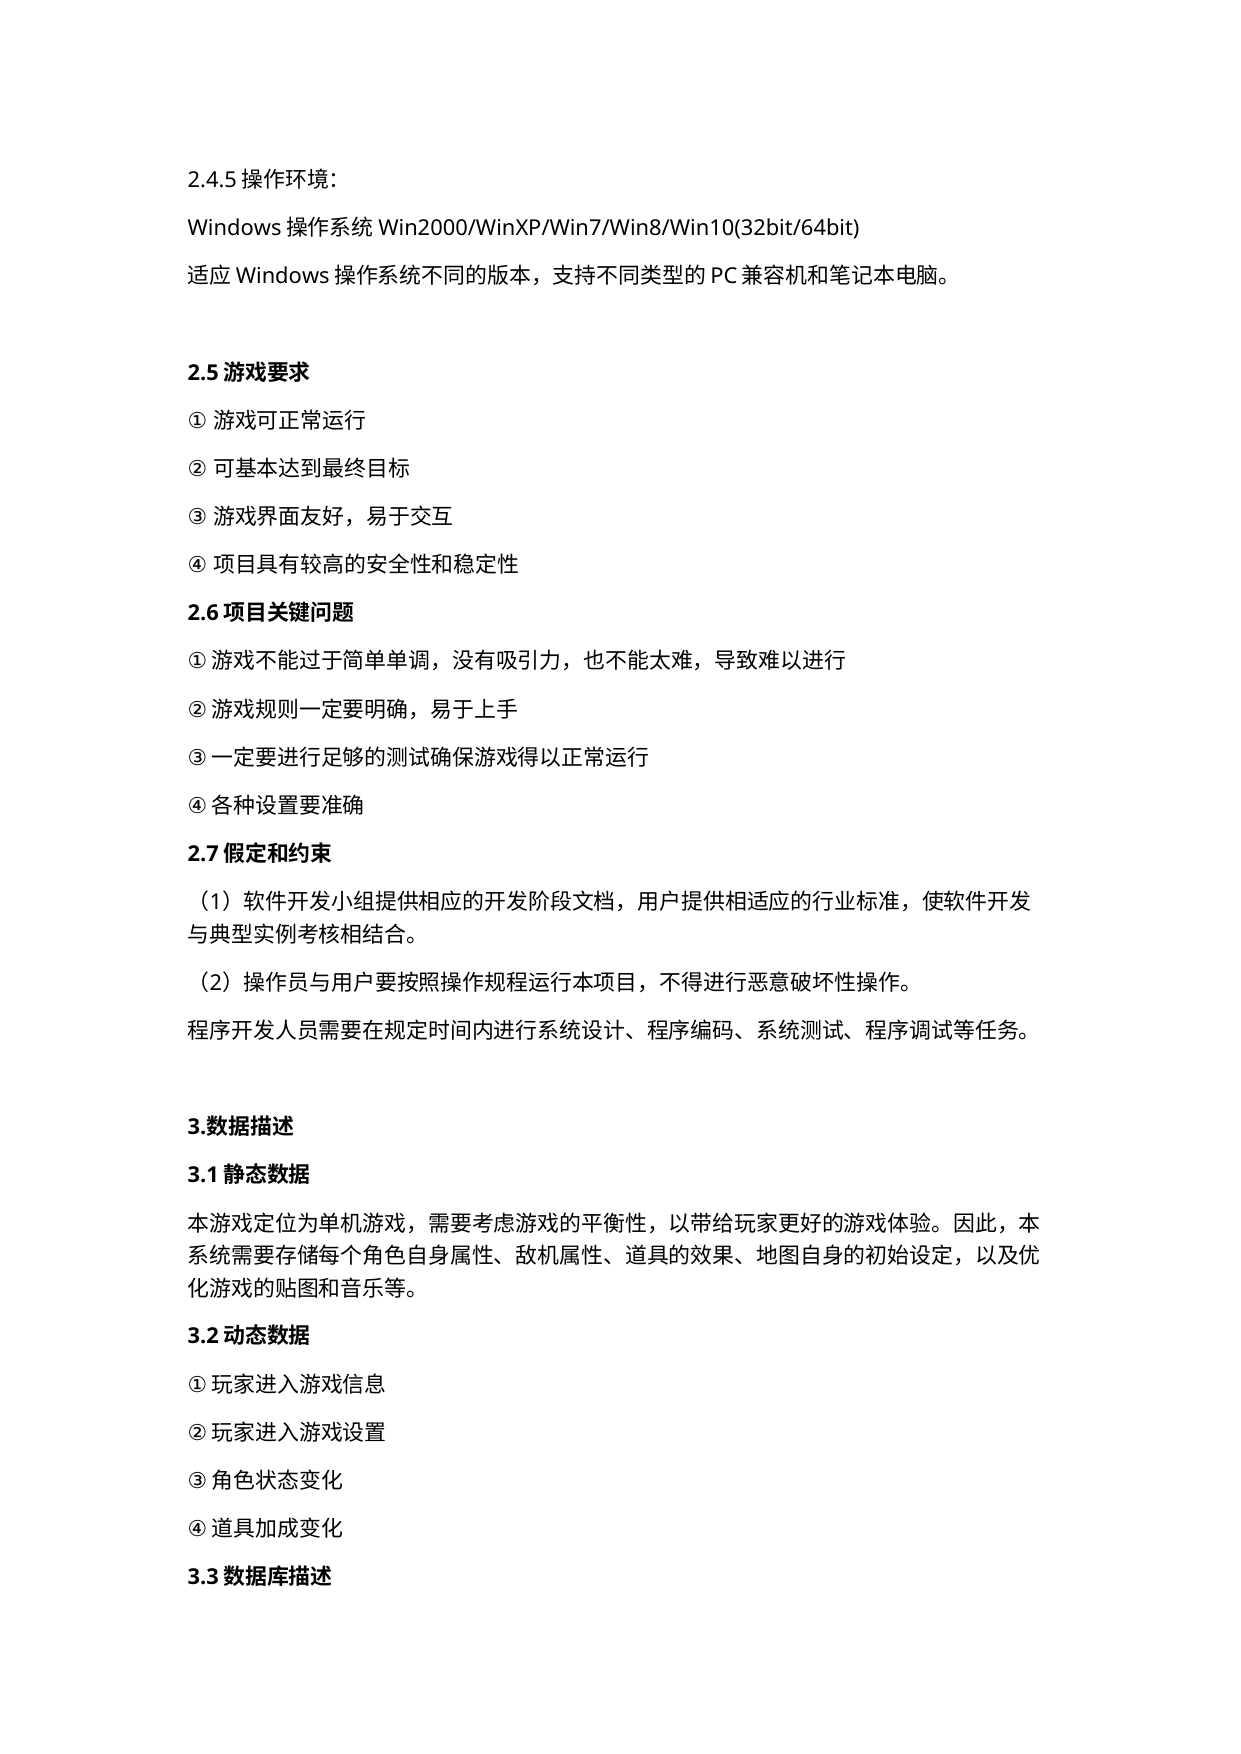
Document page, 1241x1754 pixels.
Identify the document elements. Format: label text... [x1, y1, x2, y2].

text ①游戏不能过于简单单调，没有吸引力，也不能太难，导致难以进行 [187, 643, 1053, 676]
text ② 可基本达到最终目标 [187, 451, 1053, 483]
text 3.2动态数据 [187, 1318, 1053, 1351]
text ① 游戏可正常运行 [187, 403, 1053, 435]
text 本游戏定位为单机游戏，需要考虑游戏的平衡性，以带给玩家更好的游戏体验。因此，本系统需要存储每个角色自身属性、敌机属性、道具的效果、地图自身的初始设定，以及优化游戏的贴图和音乐等。 [187, 1205, 1053, 1303]
text 适应Windows操作系统不同的版本，支持不同类型的PC兼容机和笔记本电脑。 [187, 258, 1053, 291]
text 2.6项目关键问题 [187, 595, 1053, 628]
text （2）操作员与用户要按照操作规程运行本项目，不得进行恶意破坏性操作。 [187, 964, 1053, 997]
text （1）软件开发小组提供相应的开发阶段文档，用户提供相适应的行业标准，使软件开发与典型实例考核相结合。 [187, 884, 1053, 949]
text ②玩家进入游戏设置 [187, 1414, 1053, 1447]
text 3.数据描述 [187, 1109, 1053, 1141]
text ③ 游戏界面友好，易于交互 [187, 499, 1053, 531]
text ①玩家进入游戏信息 [187, 1366, 1053, 1399]
text 2.7假定和约束 [187, 836, 1053, 868]
text 3.3数据库描述 [187, 1559, 1053, 1591]
text 3.1静态数据 [187, 1157, 1053, 1189]
text Windows操作系统 Win2000/WinXP/Win7/Win8/Win10(32bit/64bit) [187, 210, 1053, 243]
text 2.5游戏要求 [187, 354, 1053, 387]
text ④道具加成变化 [187, 1511, 1053, 1543]
text 程序开发人员需要在规定时间内进行系统设计、程序编码、系统测试、程序调试等任务。 [187, 1013, 1053, 1045]
text ②游戏规则一定要明确，易于上手 [187, 691, 1053, 724]
text ④ 项目具有较高的安全性和稳定性 [187, 547, 1053, 579]
text ③角色状态变化 [187, 1463, 1053, 1495]
text ④各种设置要准确 [187, 788, 1053, 820]
text 2.4.5操作环境： [187, 162, 1053, 194]
text ③一定要进行足够的测试确保游戏得以正常运行 [187, 739, 1053, 772]
